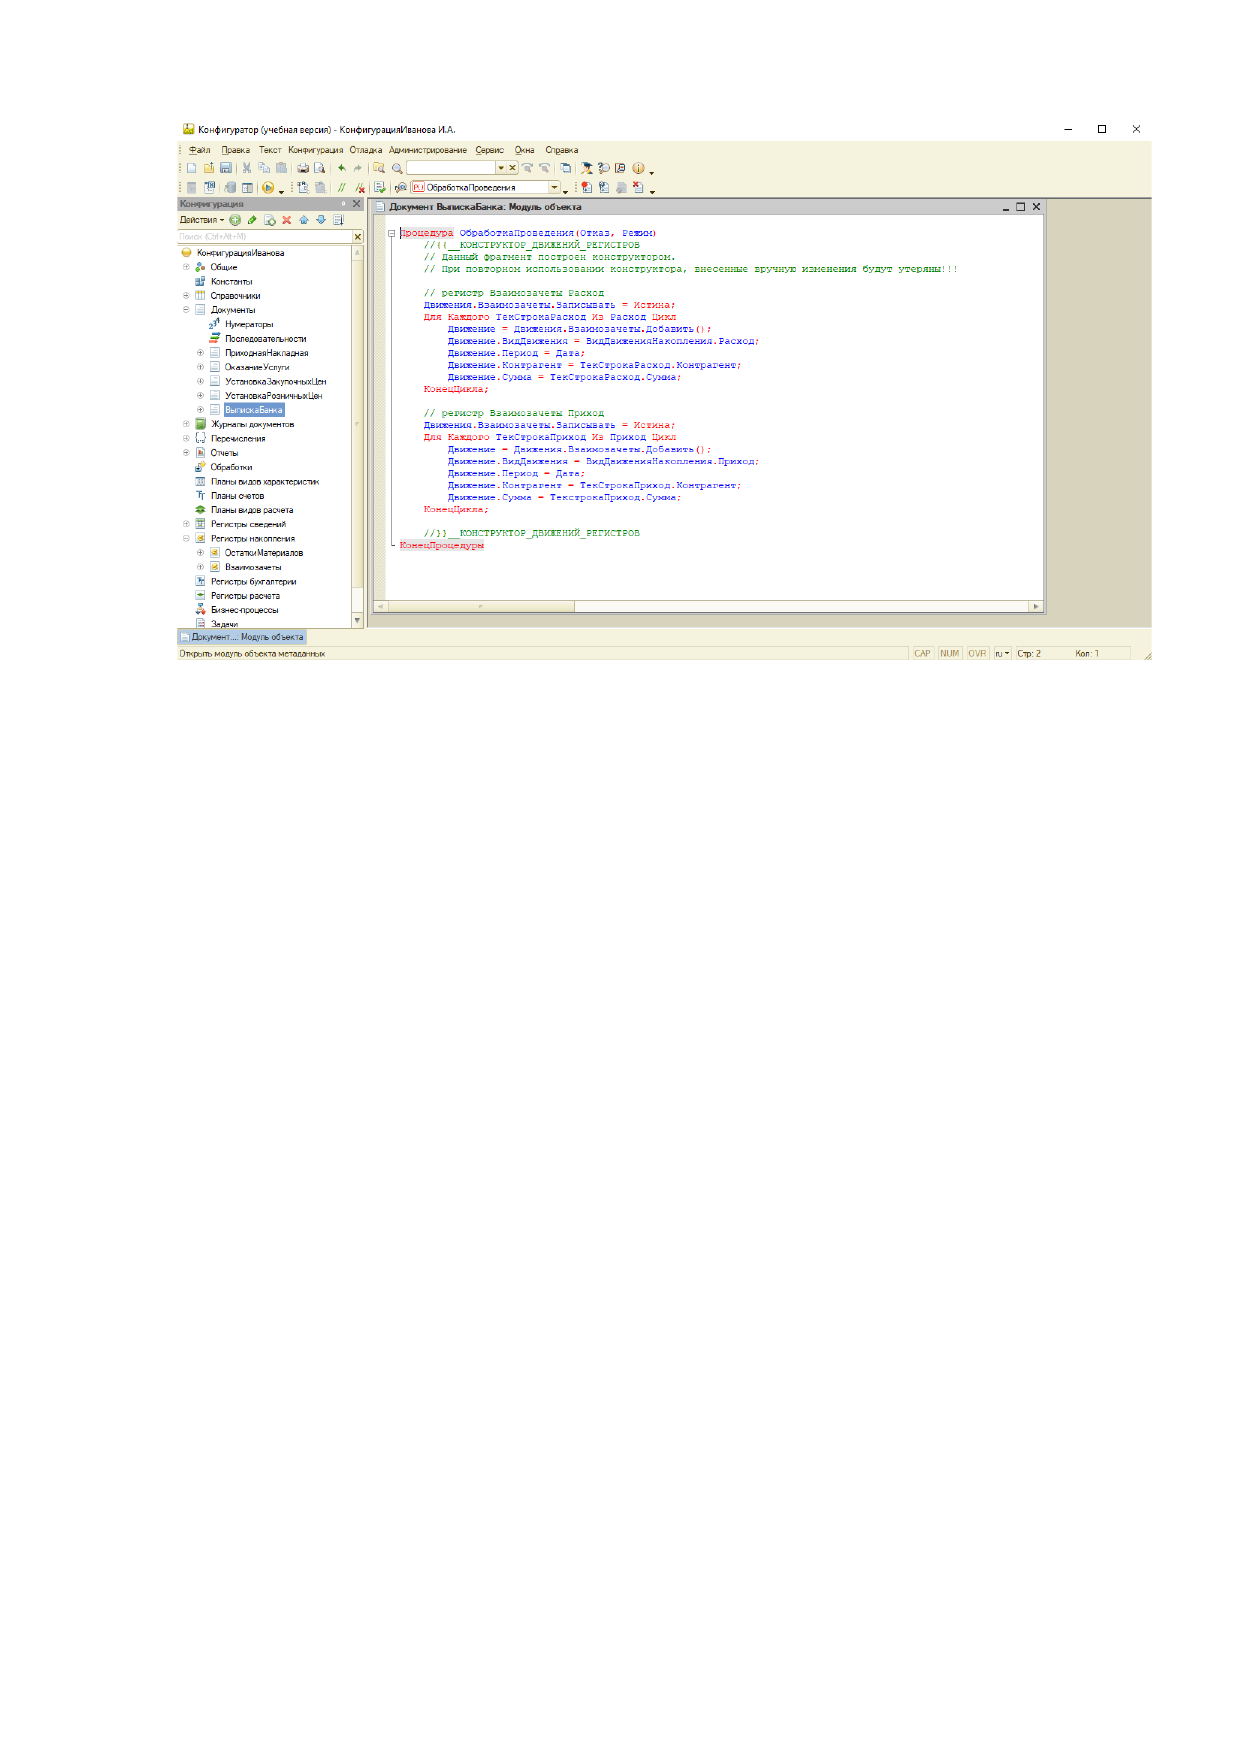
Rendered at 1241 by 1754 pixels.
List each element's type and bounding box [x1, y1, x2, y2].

picture [177, 118, 1152, 660]
